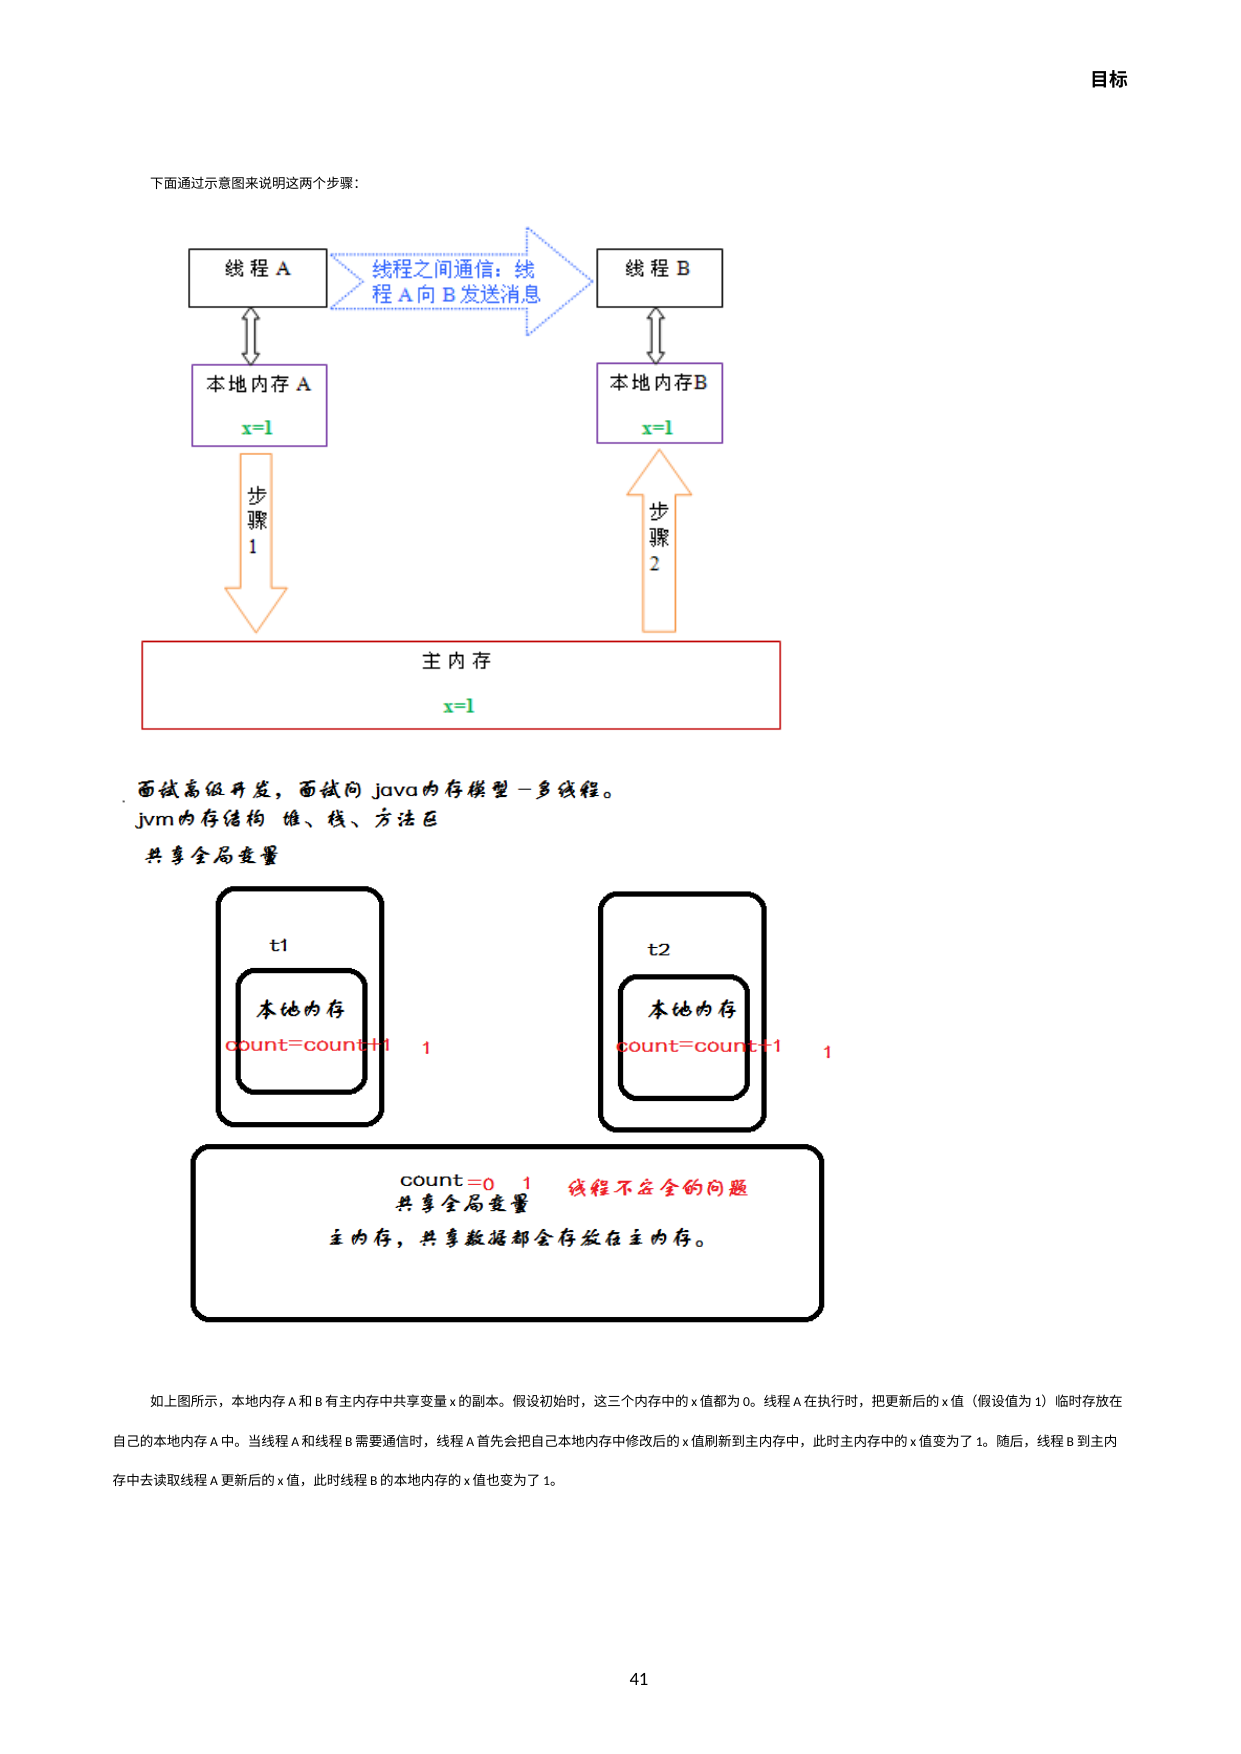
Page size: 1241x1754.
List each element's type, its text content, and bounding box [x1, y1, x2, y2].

picture [112, 773, 840, 1338]
text 如上图所示，本地内存A和B有主内存中共享变量x的副本。假设初始时，这三个内存中的x值都为0。线程A在执行时，把更新后的x值（假设值为1）临时存放在自己的本地内存A中。当线程A和线程B需要通信时，线程A首先会把自己本地内存中修改后的x值刷新到主内存中，此时主内存中的x值变为了1。随后，线程B到主内存中去读取线程A更新后的x值，此时线程B的本地内存的x值也变为了1。 [112, 1381, 1128, 1500]
picture [112, 219, 800, 741]
